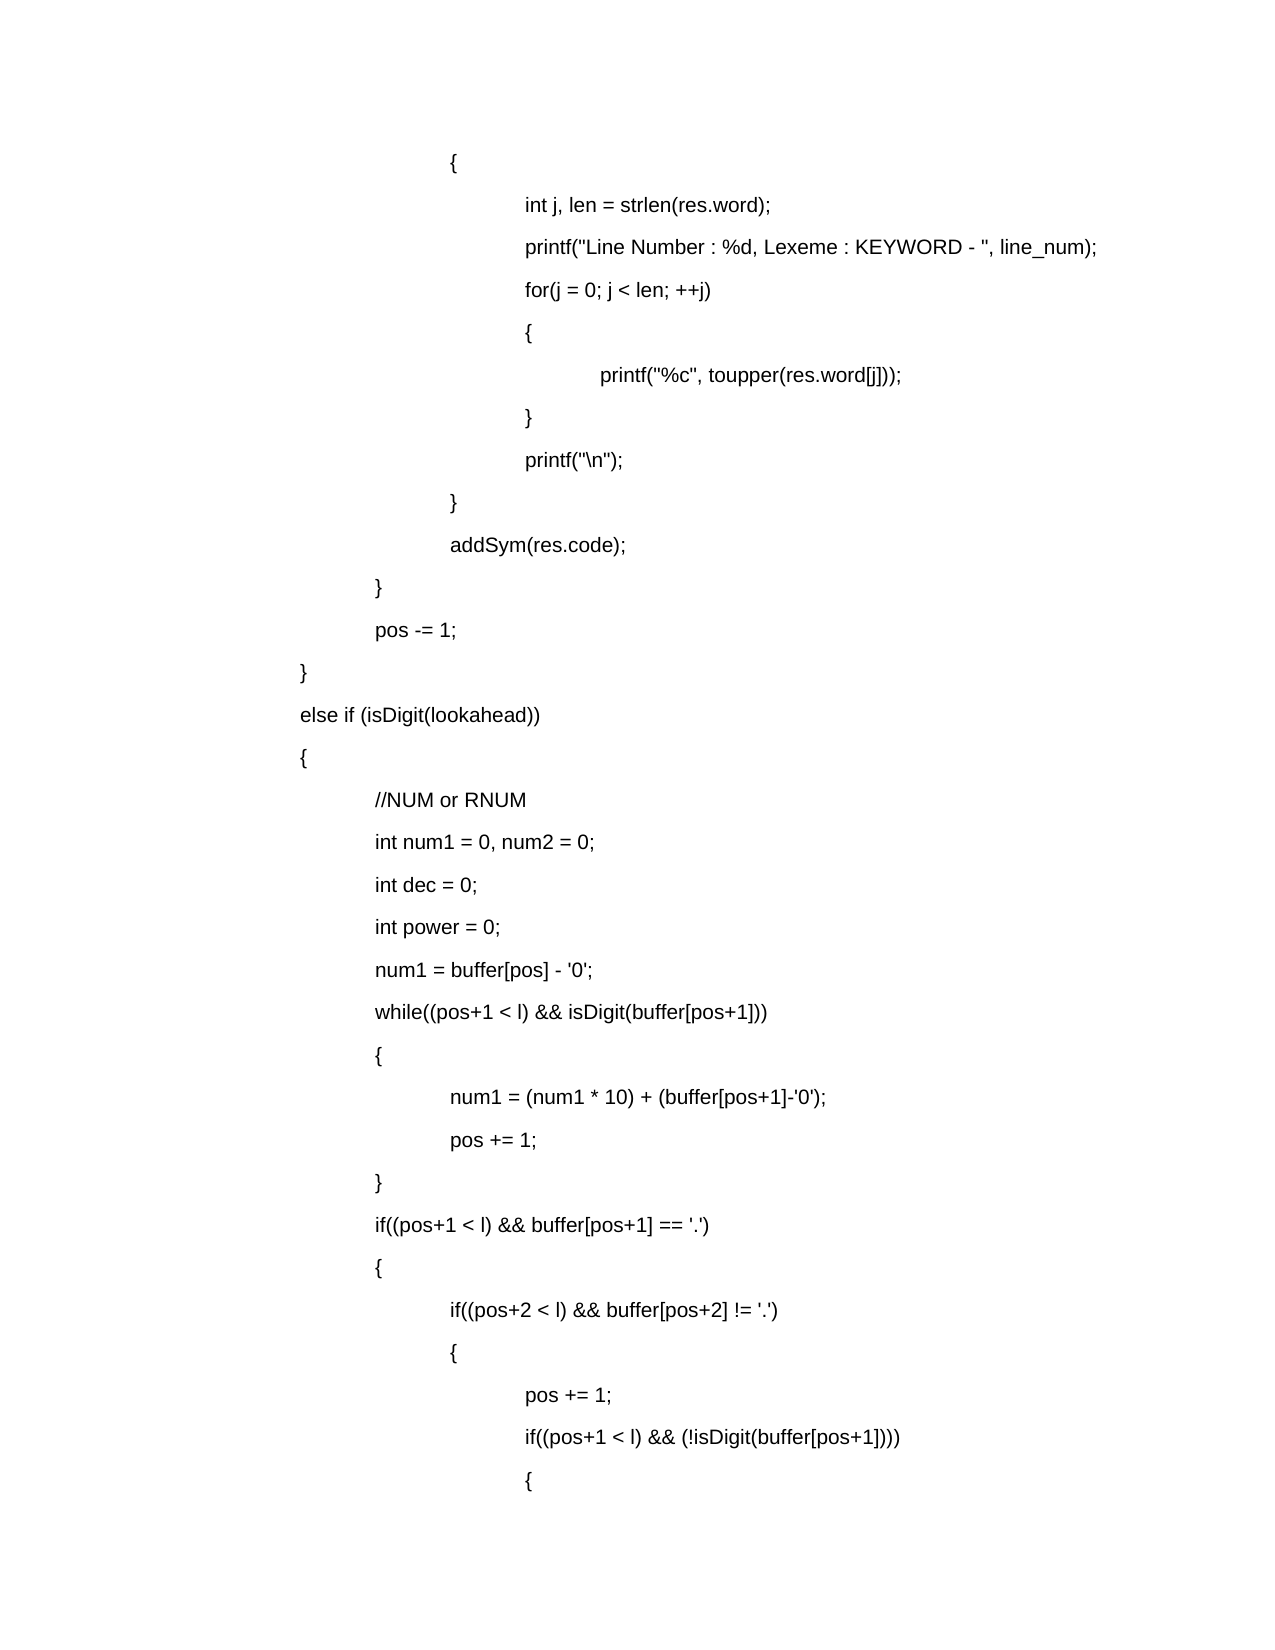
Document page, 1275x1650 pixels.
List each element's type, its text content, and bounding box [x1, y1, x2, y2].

text for(j = 0; j < len; ++j) [150, 277, 1125, 301]
text pos += 1; [150, 1382, 1125, 1406]
text if((pos+1 < l) && (!isDigit(buffer[pos+1]))) [150, 1425, 1125, 1449]
text num1 = (num1 * 10) + (buffer[pos+1]-'0'); [150, 1085, 1125, 1109]
text { [150, 1340, 1125, 1364]
text } [150, 660, 1125, 684]
text { [150, 1042, 1125, 1066]
text num1 = buffer[pos] - '0'; [150, 957, 1125, 981]
text addSym(res.code); [150, 532, 1125, 556]
text { [150, 1255, 1125, 1279]
text } [150, 575, 1125, 599]
text printf("\n"); [150, 447, 1125, 471]
text printf("%c", toupper(res.word[j])); [150, 362, 1125, 386]
text int power = 0; [150, 915, 1125, 939]
text } [150, 1170, 1125, 1194]
text pos += 1; [150, 1127, 1125, 1151]
text while((pos+1 < l) && isDigit(buffer[pos+1])) [150, 1000, 1125, 1024]
text { [150, 150, 1125, 174]
text { [150, 320, 1125, 344]
text } [150, 405, 1125, 429]
text int dec = 0; [150, 872, 1125, 896]
text int j, len = strlen(res.word); [150, 192, 1125, 216]
text } [150, 490, 1125, 514]
text { [150, 745, 1125, 769]
text printf("Line Number : %d, Lexeme : KEYWORD - ", line_num); [150, 235, 1125, 259]
text if((pos+2 < l) && buffer[pos+2] != '.') [150, 1297, 1125, 1321]
text if((pos+1 < l) && buffer[pos+1] == '.') [150, 1212, 1125, 1236]
text pos -= 1; [150, 617, 1125, 641]
text { [150, 1467, 1125, 1491]
text else if (isDigit(lookahead)) [150, 702, 1125, 726]
text int num1 = 0, num2 = 0; [150, 830, 1125, 854]
text //NUM or RNUM [150, 787, 1125, 811]
